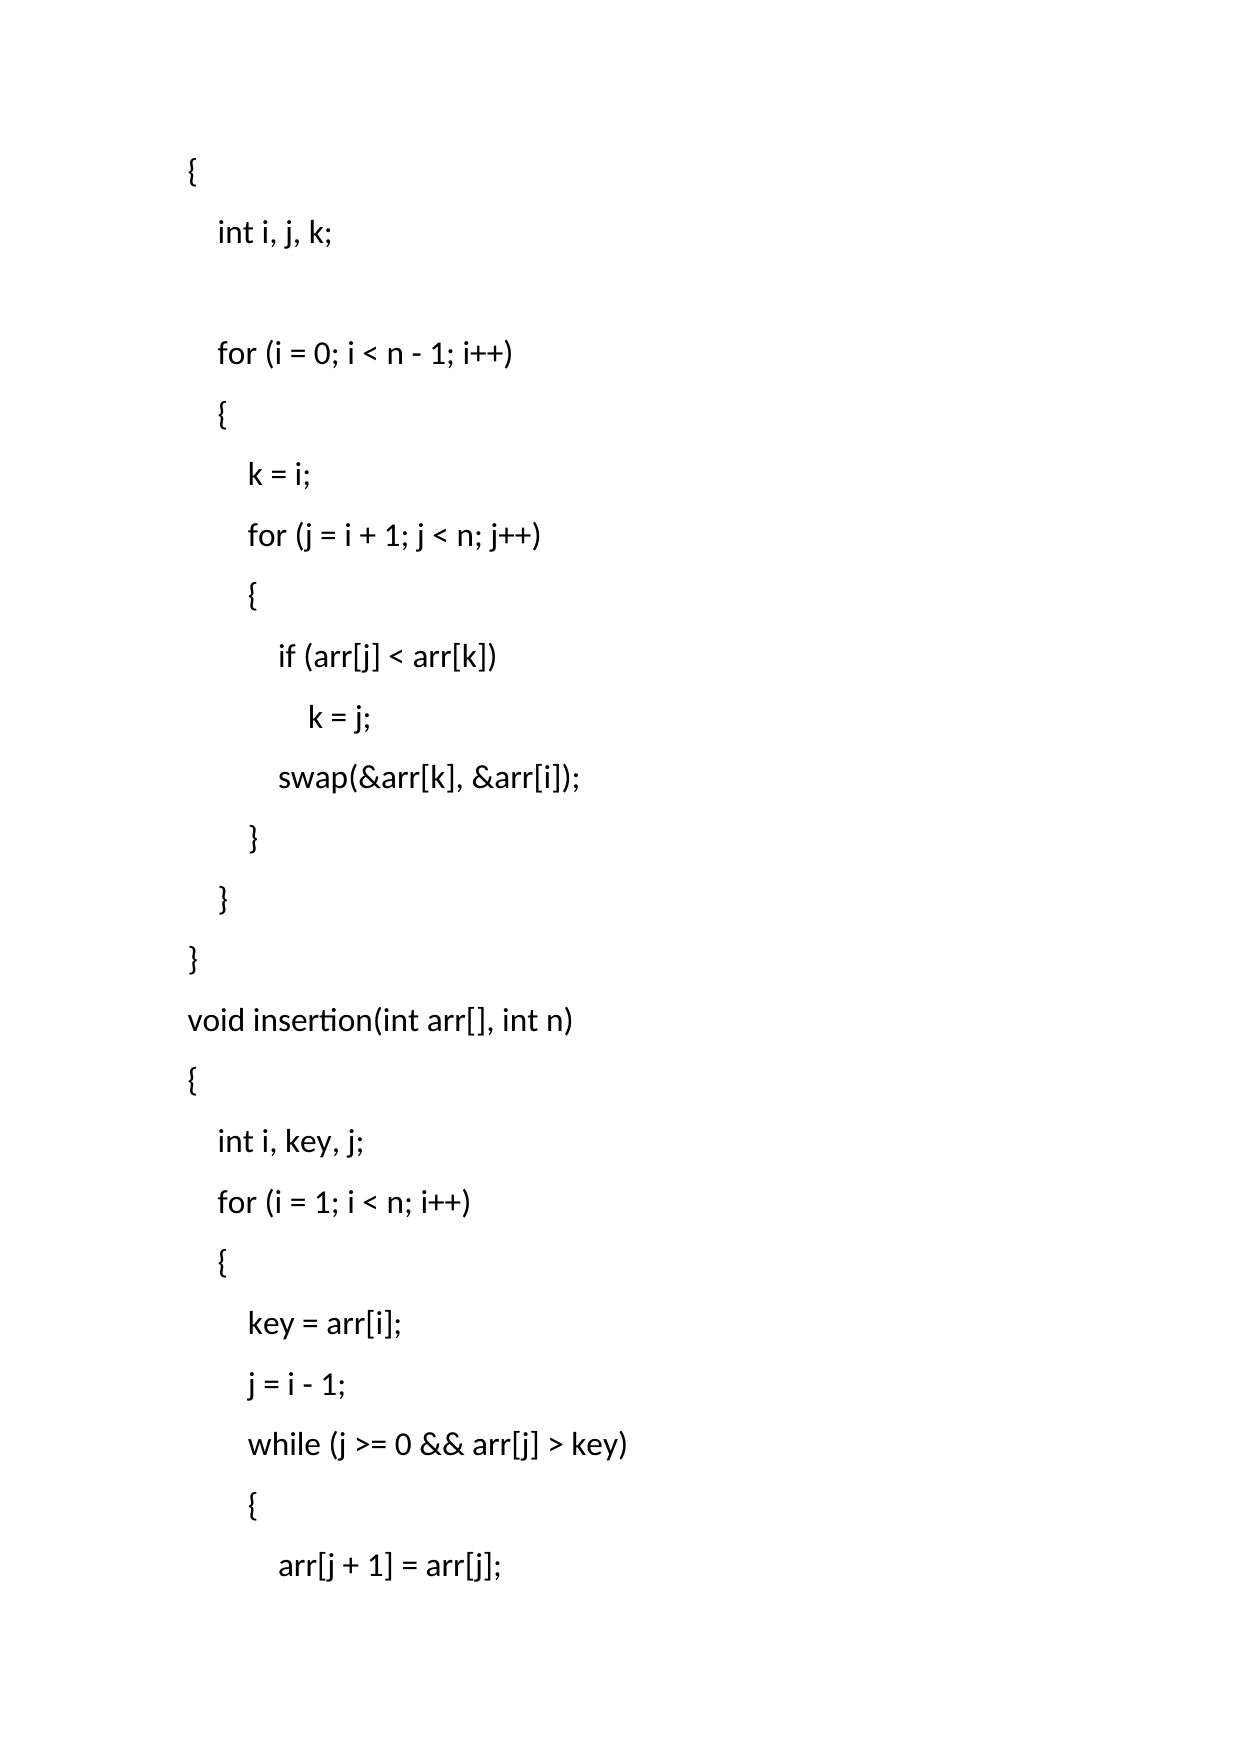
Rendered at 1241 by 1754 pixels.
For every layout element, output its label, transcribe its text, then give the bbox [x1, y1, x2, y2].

text k = j; [187, 696, 1090, 736]
text int i, key, j; [187, 1120, 1090, 1161]
text { [187, 1484, 1090, 1524]
text { [187, 150, 1090, 191]
text key = arr[i]; [187, 1302, 1090, 1343]
text for (i = 1; i < n; i++) [187, 1181, 1090, 1221]
text { [187, 1241, 1090, 1282]
text k = i; [187, 453, 1090, 494]
text int i, j, k; [187, 211, 1090, 251]
text for (j = i + 1; j < n; j++) [187, 514, 1090, 554]
text j = i - 1; [187, 1362, 1090, 1403]
text void insertion(int arr[], int n) [187, 999, 1090, 1039]
text { [187, 574, 1090, 615]
text for (i = 0; i < n - 1; i++) [187, 332, 1090, 373]
text } [187, 877, 1090, 918]
text if (arr[j] < arr[k]) [187, 635, 1090, 676]
text arr[j + 1] = arr[j]; [187, 1544, 1090, 1585]
text } [187, 938, 1090, 979]
text while (j >= 0 && arr[j] > key) [187, 1423, 1090, 1464]
text { [187, 392, 1090, 433]
text { [187, 1059, 1090, 1100]
text } [187, 817, 1090, 858]
text swap(&arr[k], &arr[i]); [187, 756, 1090, 797]
